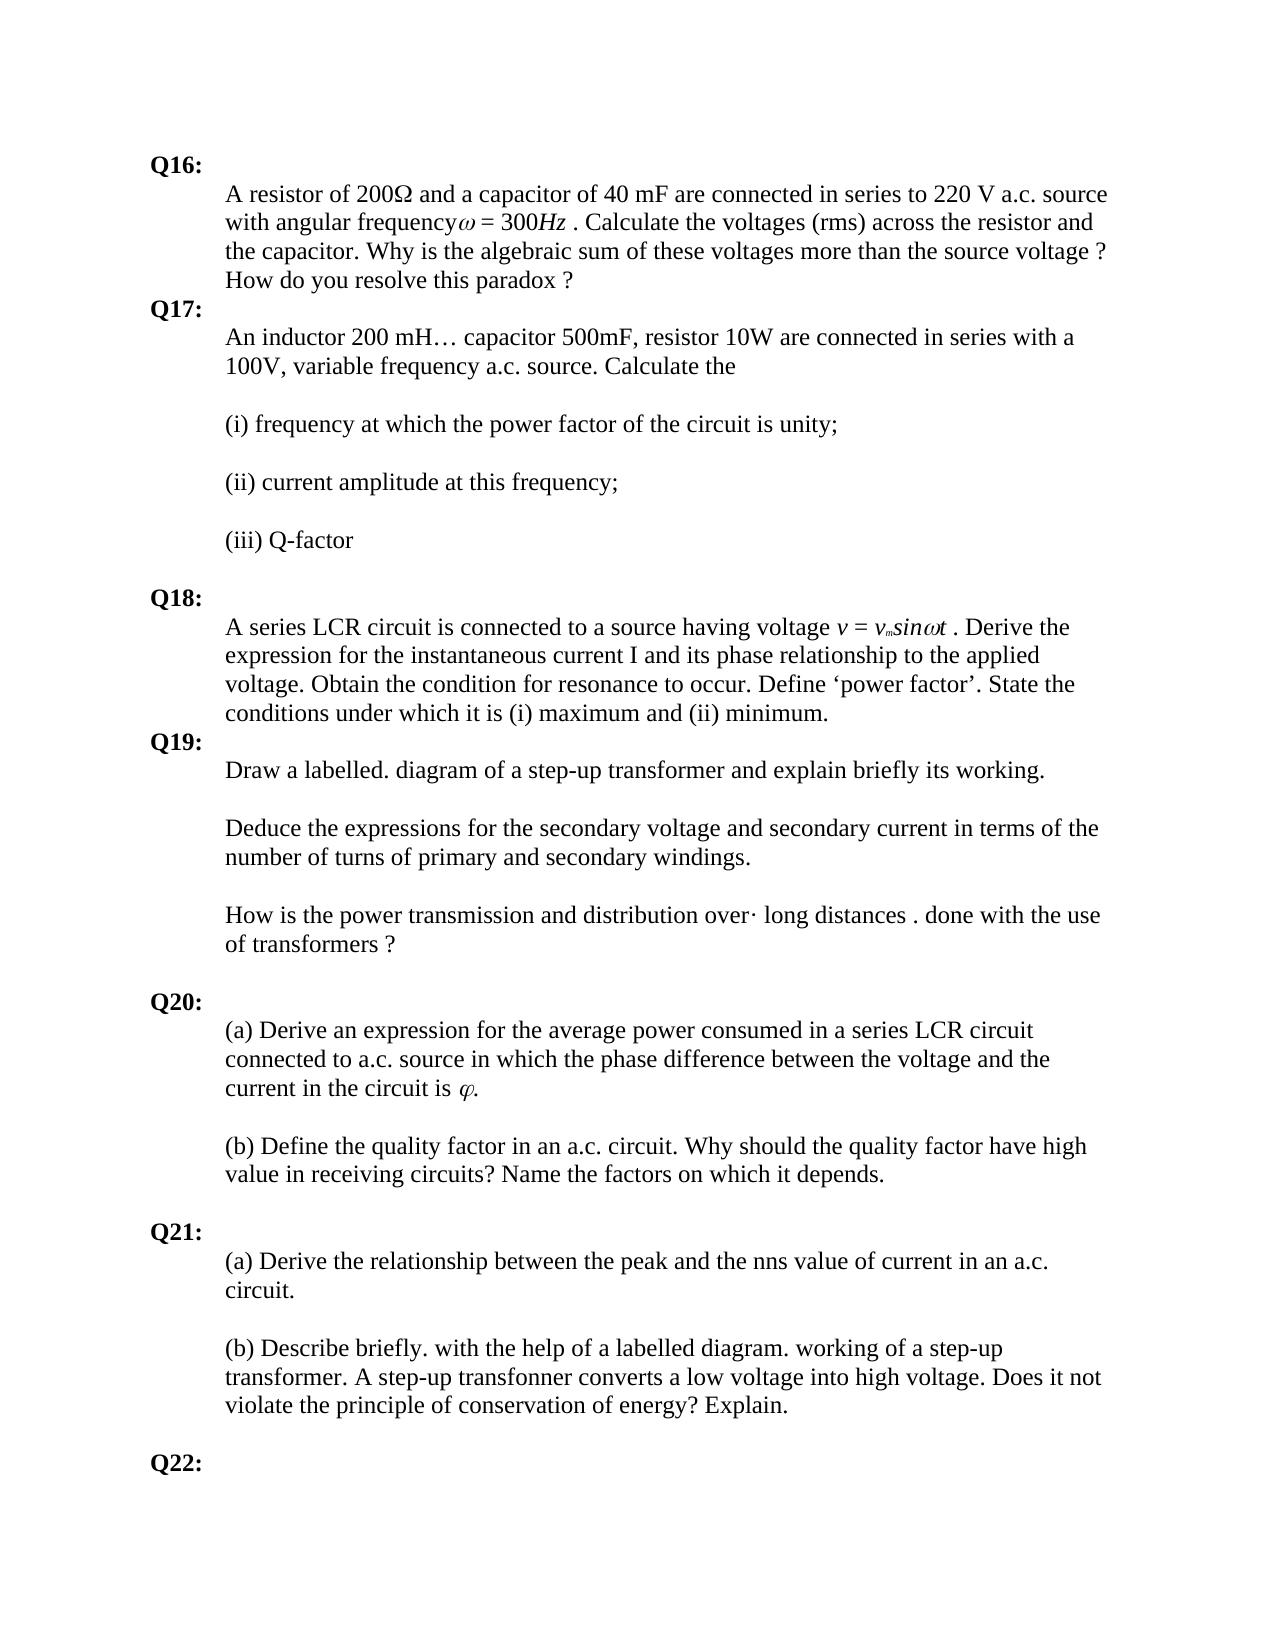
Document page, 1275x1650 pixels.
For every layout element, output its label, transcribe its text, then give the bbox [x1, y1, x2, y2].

text Q17: [150, 294, 1125, 322]
text (b) Define the quality factor in an a.c. circuit. Why should the quality factor have high value in receiving circuits? Name the factors on which it depends. [225, 1131, 1125, 1188]
text (b) Describe briefly. with the help of a labelled diagram. working of a step-up transformer. A step-up transfonner converts a low voltage into high voltage. Does it not violate the principle of conservation of energy? Explain. [225, 1333, 1125, 1419]
text Q20: [150, 987, 1125, 1015]
text How is the power transmission and distribution over· long distances . done with the use of transformers ? [225, 900, 1125, 957]
text Q18: [150, 583, 1125, 612]
text (a) Derive the relationship between the peak and the nns value of current in an a.c. circuit. [225, 1246, 1125, 1304]
text A series LCR circuit is connected to a source having voltage v = vmsint . Derive the expression for the instantaneous current I and its phase relationship to the applied voltage. Obtain the condition for resonance to occur. Define ‘power factor’. State the conditions under which it is (i) maximum and (ii) minimum. [225, 612, 1125, 727]
text Q16: [150, 150, 1125, 179]
text (ii) current amplitude at this frequency; [225, 467, 1125, 496]
text Q19: [150, 727, 1125, 755]
text An inductor 200 mH… capacitor 500mF, resistor 10W are connected in series with a 100V, variable frequency a.c. source. Calculate the [225, 322, 1125, 380]
text Deduce the expressions for the secondary voltage and secondary current in terms of the number of turns of primary and secondary windings. [225, 813, 1125, 871]
text Q22: [150, 1448, 1125, 1477]
text Draw a labelled. diagram of a step-up transformer and explain briefly its working. [225, 755, 1125, 784]
text (i) frequency at which the power factor of the circuit is unity; [225, 409, 1125, 438]
text Q21: [150, 1217, 1125, 1246]
text (iii) Q-factor [225, 525, 1125, 554]
text (a) Derive an expression for the average power consumed in a series LCR circuit connected to a.c. source in which the phase difference between the voltage and the current in the circuit is . [225, 1015, 1125, 1102]
